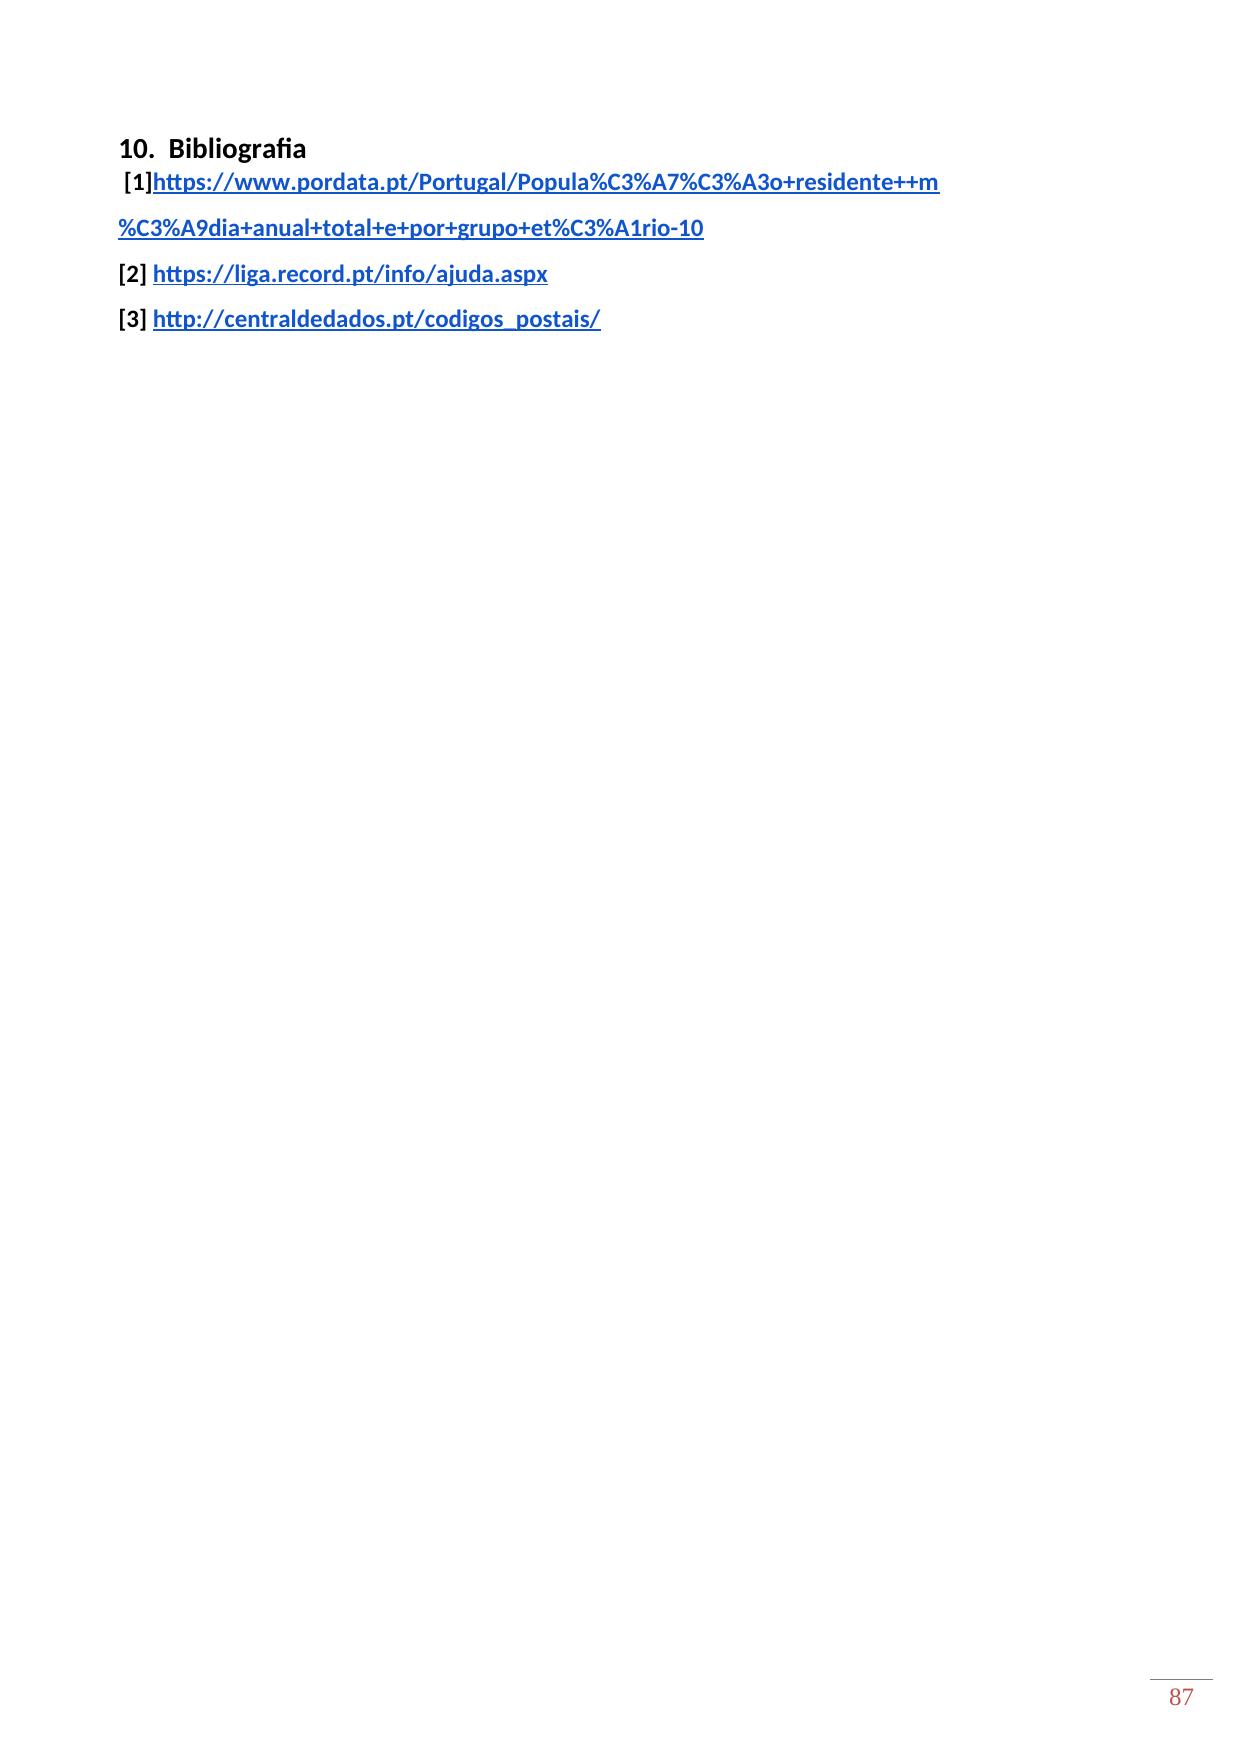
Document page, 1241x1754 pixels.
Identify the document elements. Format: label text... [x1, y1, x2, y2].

text [2] https://liga.record.pt/info/ajuda.aspx [118, 258, 1122, 288]
text [3] http://centraldedados.pt/codigos_postais/ [118, 303, 1122, 334]
subtitle 10. Bibliografia [118, 131, 1122, 166]
text [1]https://www.pordata.pt/Portugal/Popula%C3%A7%C3%A3o+residente++m%C3%A9dia+anual+total+e+por+grupo+et%C3%A1rio-10 [118, 166, 1122, 242]
